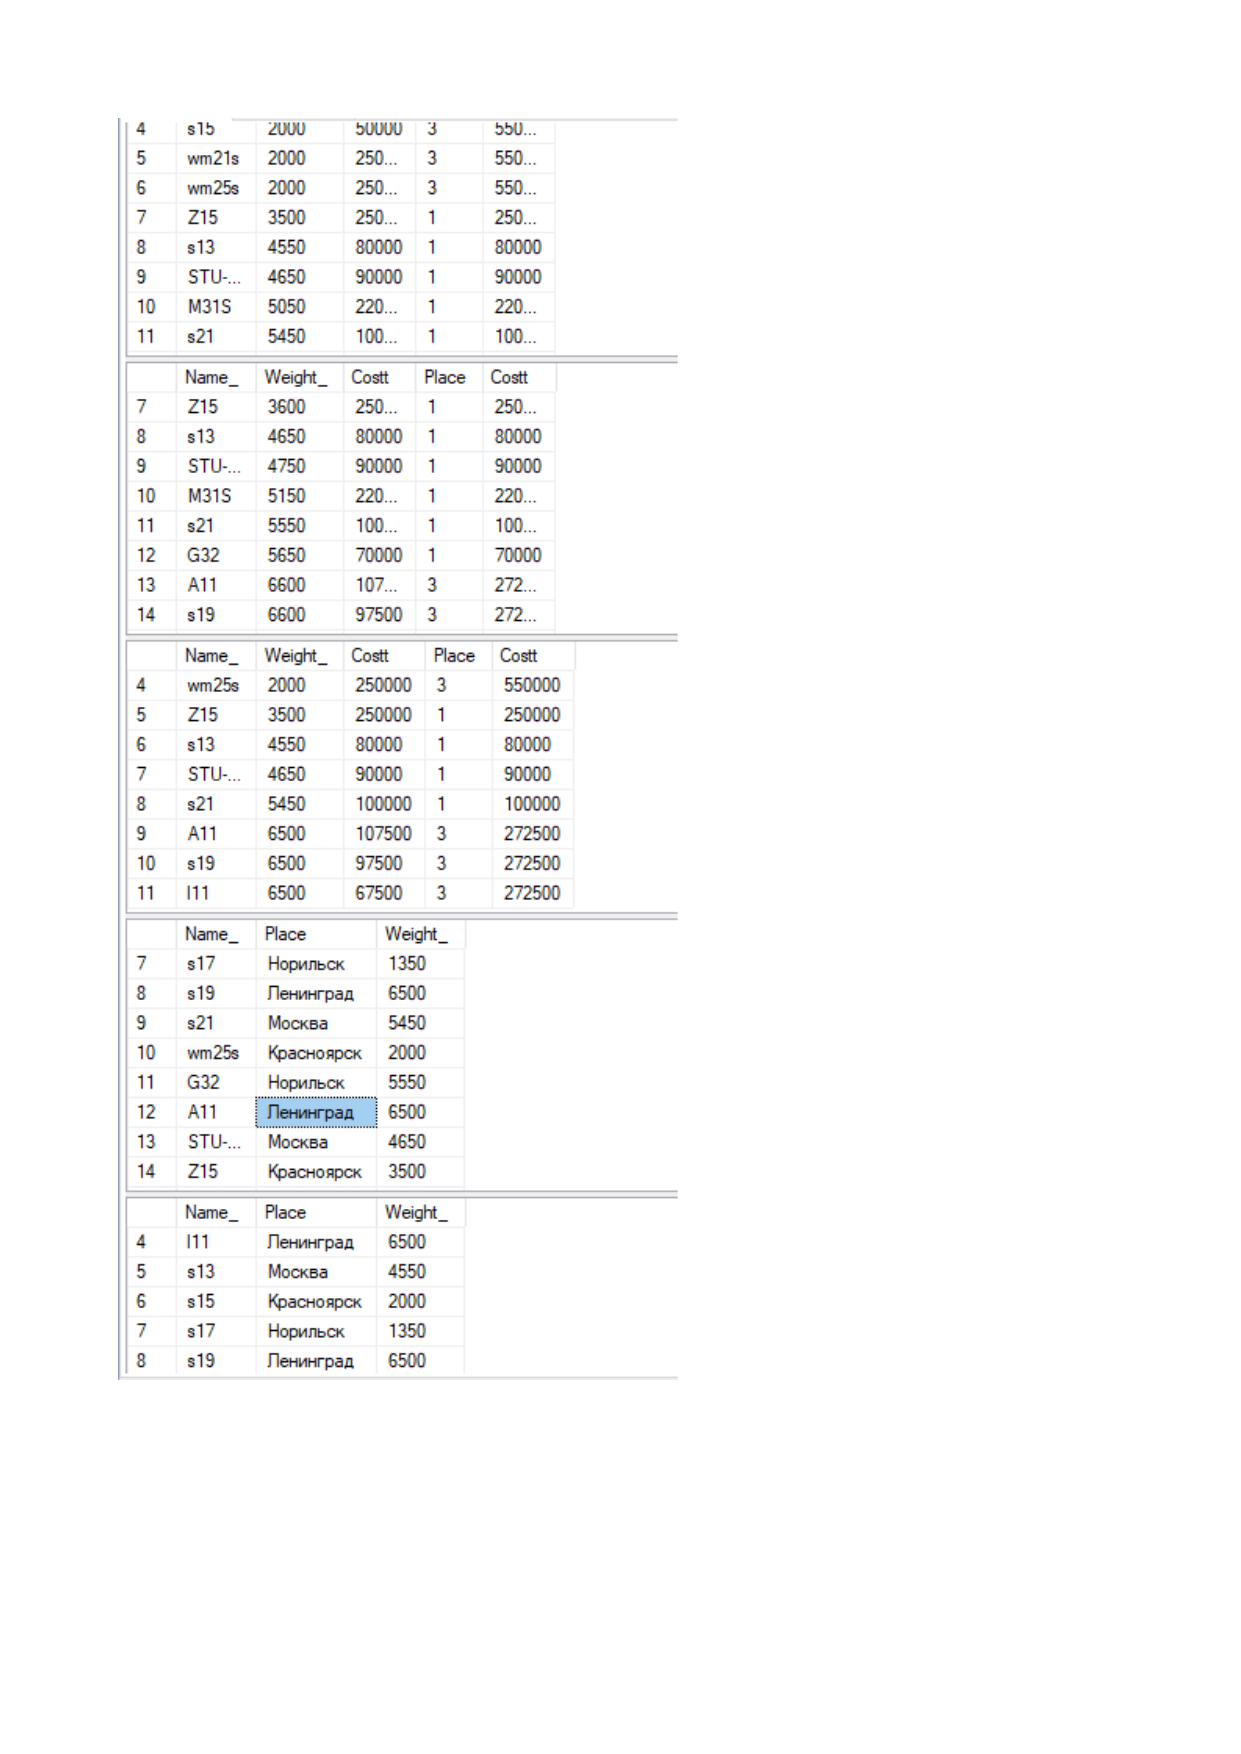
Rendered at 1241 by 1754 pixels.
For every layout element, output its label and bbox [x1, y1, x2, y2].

picture [118, 118, 678, 1380]
